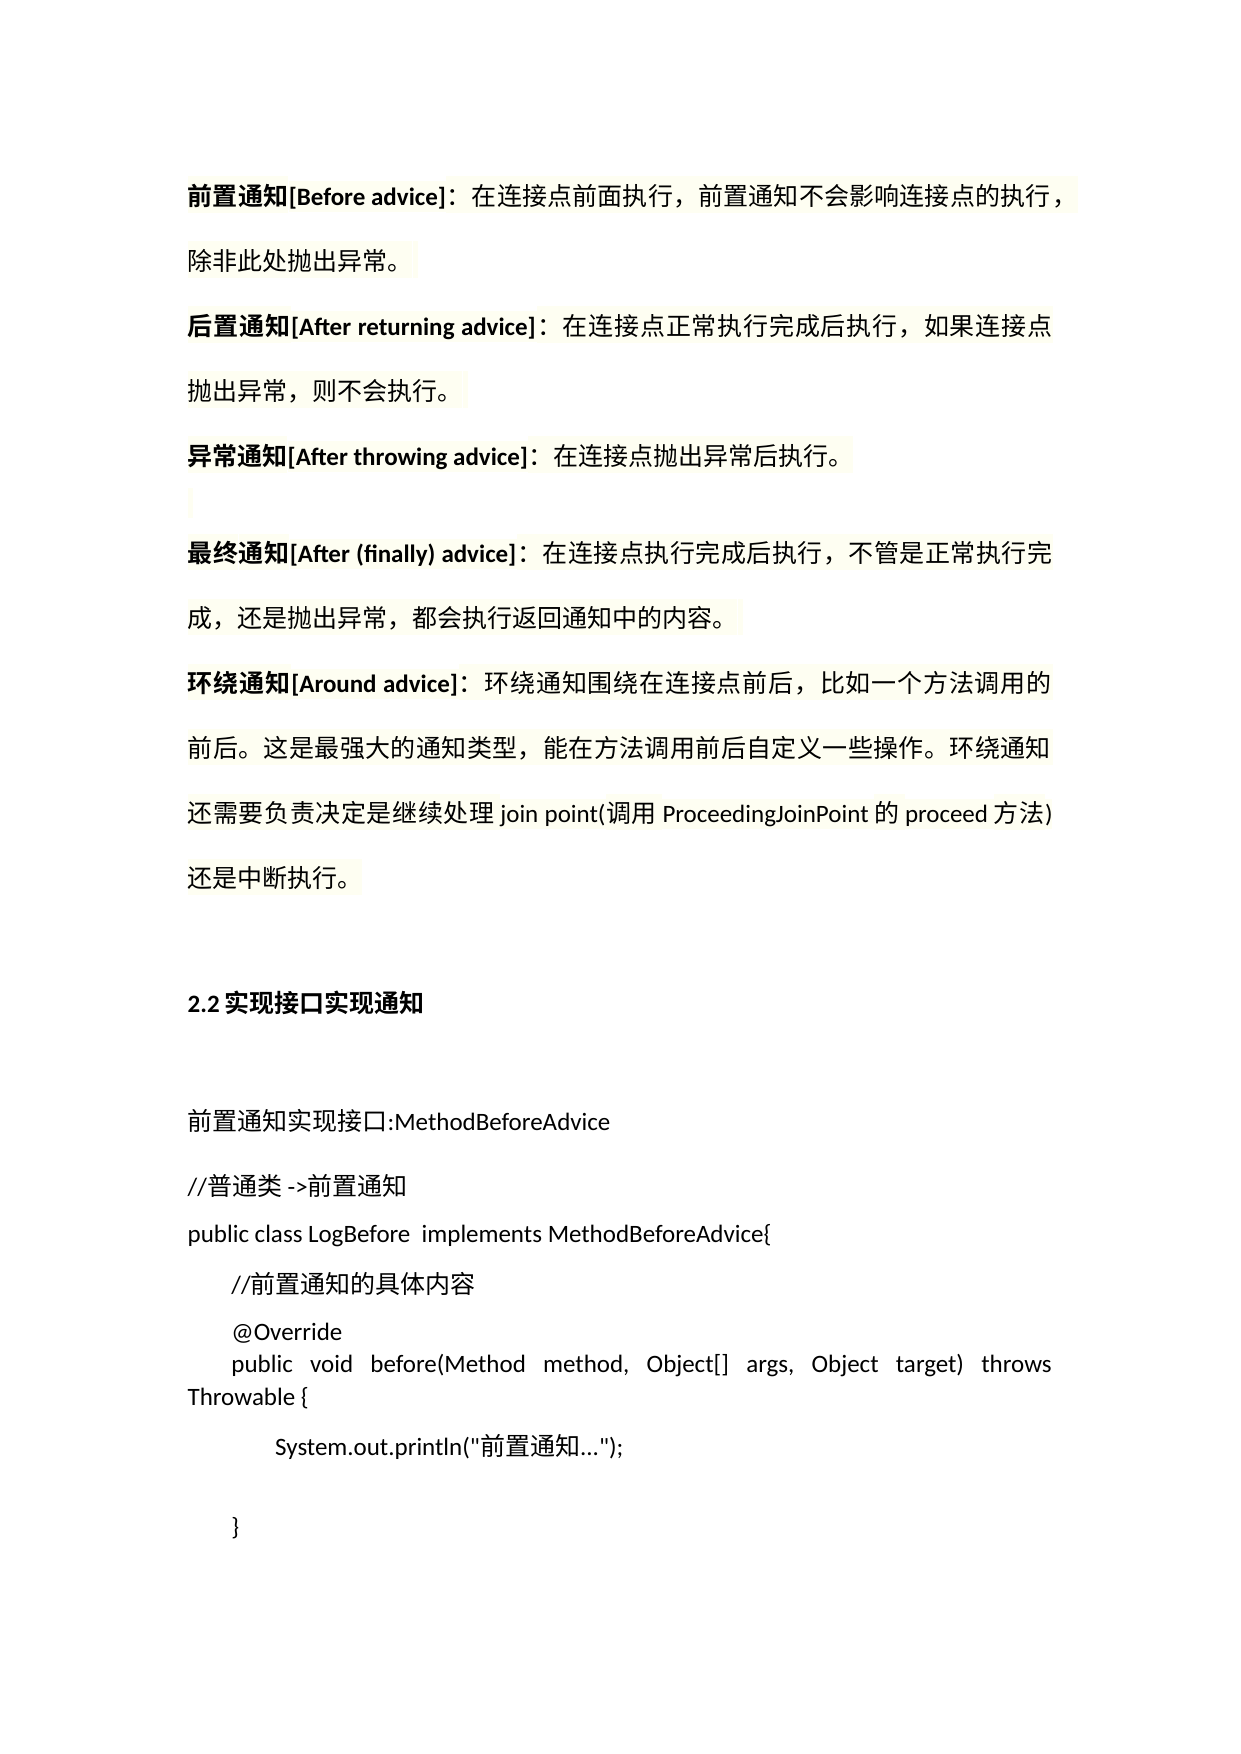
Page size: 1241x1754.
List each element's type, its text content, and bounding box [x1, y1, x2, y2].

list 前置通知[Before advice]：在连接点前面执行，前置通知不会影响连接点的执行，除非此处抛出异常。 后置通知[After returning advice]：在连接点正常执行完成后执行，如果连接点抛出异常，则不会执行。 异常通知[After throwing advice]：在连接点抛出异常后执行。 [187, 162, 1053, 487]
text @Override [187, 1315, 1053, 1347]
text public void before(Method method, Object[] args, Object target) throws Throwable { [187, 1347, 1053, 1412]
text 前置通知实现接口:MethodBeforeAdvice [187, 1087, 1053, 1152]
text public class LogBefore implements MethodBeforeAdvice{ [187, 1217, 1053, 1250]
text } [187, 1510, 1053, 1542]
text //前置通知的具体内容 [187, 1250, 1053, 1315]
subtitle 2.2实现接口实现通知 [187, 969, 1053, 1034]
text //普通类 ->前置通知 [187, 1152, 1053, 1217]
text System.out.println("前置通知..."); [187, 1412, 1053, 1477]
list 最终通知[After (finally) advice]：在连接点执行完成后执行，不管是正常执行完成，还是抛出异常，都会执行返回通知中的内容。 环绕通知[Around advice]：环绕通知围绕在连接点前后，比如一个方法调用的前后。这是最强大的通知类型，能在方法调用前后自定义一些操作。环绕通知还需要负责决定是继续处理join point(调用ProceedingJoinPoint的proceed方法)还是中断执行。 [187, 487, 1053, 909]
